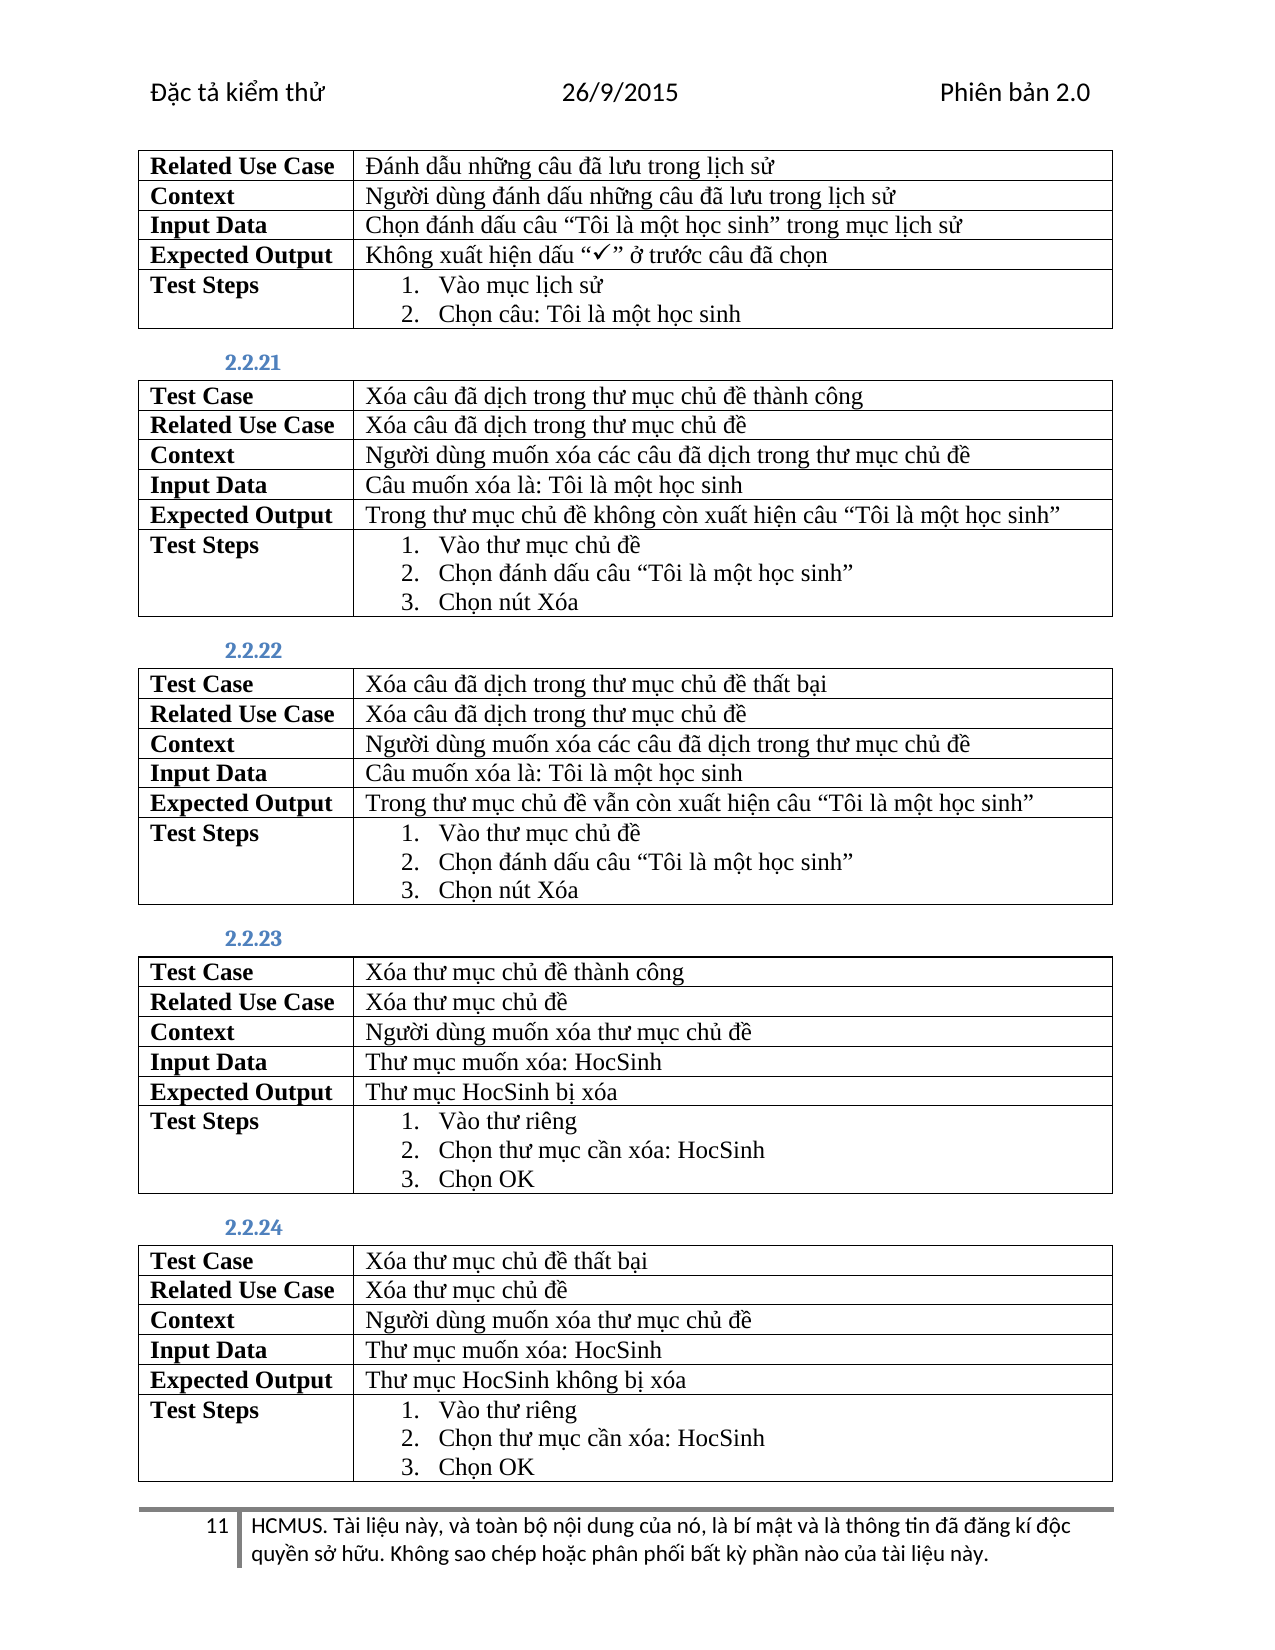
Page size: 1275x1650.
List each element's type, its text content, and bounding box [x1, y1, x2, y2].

table_cell Expected Output [139, 240, 353, 269]
table_cell Related Use Case [139, 699, 353, 728]
table_header Xóa thư mục chủ đề thành công [354, 958, 1112, 986]
table_header Test Case [139, 958, 353, 986]
table_cell Expected Output [139, 1077, 353, 1105]
table_cell Người dùng muốn xóa các câu đã dịch trong thư mục chủ đề [354, 729, 1112, 757]
table_cell Related Use Case [139, 1276, 353, 1304]
table_cell Expected Output [139, 1365, 353, 1394]
table_cell Vào thư riêng Chọn thư mục cần xóa: HocSinh Chọn OK [354, 1395, 1112, 1481]
table_header Test Case [139, 1246, 353, 1274]
table_cell Context [139, 440, 353, 469]
table_header Xóa thư mục chủ đề thất bại [354, 1246, 1112, 1274]
table_cell Input Data [139, 759, 353, 787]
table_cell Test Steps [139, 270, 353, 328]
table_cell Người dùng muốn xóa thư mục chủ đề [354, 1017, 1112, 1046]
table_cell Xóa câu đã dịch trong thư mục chủ đề [354, 699, 1112, 728]
table_cell Input Data [139, 211, 353, 239]
table_header Xóa câu đã dịch trong thư mục chủ đề thành công [354, 381, 1112, 409]
table_cell Trong thư mục chủ đề không còn xuất hiện câu “Tôi là một học sinh” [354, 500, 1112, 529]
table_cell Thư mục muốn xóa: HocSinh [354, 1335, 1112, 1364]
table_cell Input Data [139, 1335, 353, 1364]
table_cell Xóa câu đã dịch trong thư mục chủ đề [354, 411, 1112, 439]
table_cell Expected Output [139, 788, 353, 817]
table_cell Chọn đánh dấu câu “Tôi là một học sinh” trong mục lịch sử [354, 211, 1112, 239]
table_cell Test Steps [139, 1106, 353, 1193]
table_header Xóa câu đã dịch trong thư mục chủ đề thất bại [354, 669, 1112, 698]
table_cell Không xuất hiện dấu “” ở trước câu đã chọn [354, 240, 1112, 269]
table_cell Context [139, 1017, 353, 1046]
table_cell Vào thư mục chủ đề Chọn đánh dấu câu “Tôi là một học sinh” Chọn nút Xóa [354, 818, 1112, 904]
table_cell Trong thư mục chủ đề vẫn còn xuất hiện câu “Tôi là một học sinh” [354, 788, 1112, 817]
table_cell Xóa thư mục chủ đề [354, 987, 1112, 1016]
table_cell Xóa thư mục chủ đề [354, 1276, 1112, 1304]
subtitle 2.2.21 [150, 349, 1125, 376]
table_cell Thư mục HocSinh không bị xóa [354, 1365, 1112, 1394]
table_cell Vào mục lịch sử Chọn câu: Tôi là một học sinh [354, 270, 1112, 328]
table_header Test Case [139, 669, 353, 698]
table_header Test Case [139, 381, 353, 409]
table_cell Test Steps [139, 1395, 353, 1481]
table_cell Thư mục HocSinh bị xóa [354, 1077, 1112, 1105]
table_cell Expected Output [139, 500, 353, 529]
table_cell Test Steps [139, 818, 353, 904]
table_cell Người dùng đánh dấu những câu đã lưu trong lịch sử [354, 181, 1112, 209]
table_cell Context [139, 181, 353, 209]
table_cell Câu muốn xóa là: Tôi là một học sinh [354, 759, 1112, 787]
table_cell Thư mục muốn xóa: HocSinh [354, 1047, 1112, 1076]
subtitle 2.2.22 [150, 638, 1125, 664]
table_cell Người dùng muốn xóa các câu đã dịch trong thư mục chủ đề [354, 440, 1112, 469]
table_cell Input Data [139, 470, 353, 499]
table_cell Input Data [139, 1047, 353, 1076]
table_cell Test Steps [139, 530, 353, 616]
table_cell Context [139, 1305, 353, 1334]
subtitle 2.2.23 [150, 926, 1125, 953]
table_cell Vào thư riêng Chọn thư mục cần xóa: HocSinh Chọn OK [354, 1106, 1112, 1193]
table_cell Câu muốn xóa là: Tôi là một học sinh [354, 470, 1112, 499]
subtitle 2.2.24 [150, 1214, 1125, 1241]
table_cell Context [139, 729, 353, 757]
table_cell Related Use Case [139, 411, 353, 439]
table_cell Related Use Case [139, 987, 353, 1016]
table_cell Vào thư mục chủ đề Chọn đánh dấu câu “Tôi là một học sinh” Chọn nút Xóa [354, 530, 1112, 616]
table_cell Người dùng muốn xóa thư mục chủ đề [354, 1305, 1112, 1334]
table_cell Đánh dẫu những câu đã lưu trong lịch sử [354, 151, 1112, 180]
table_cell Related Use Case [139, 151, 353, 180]
